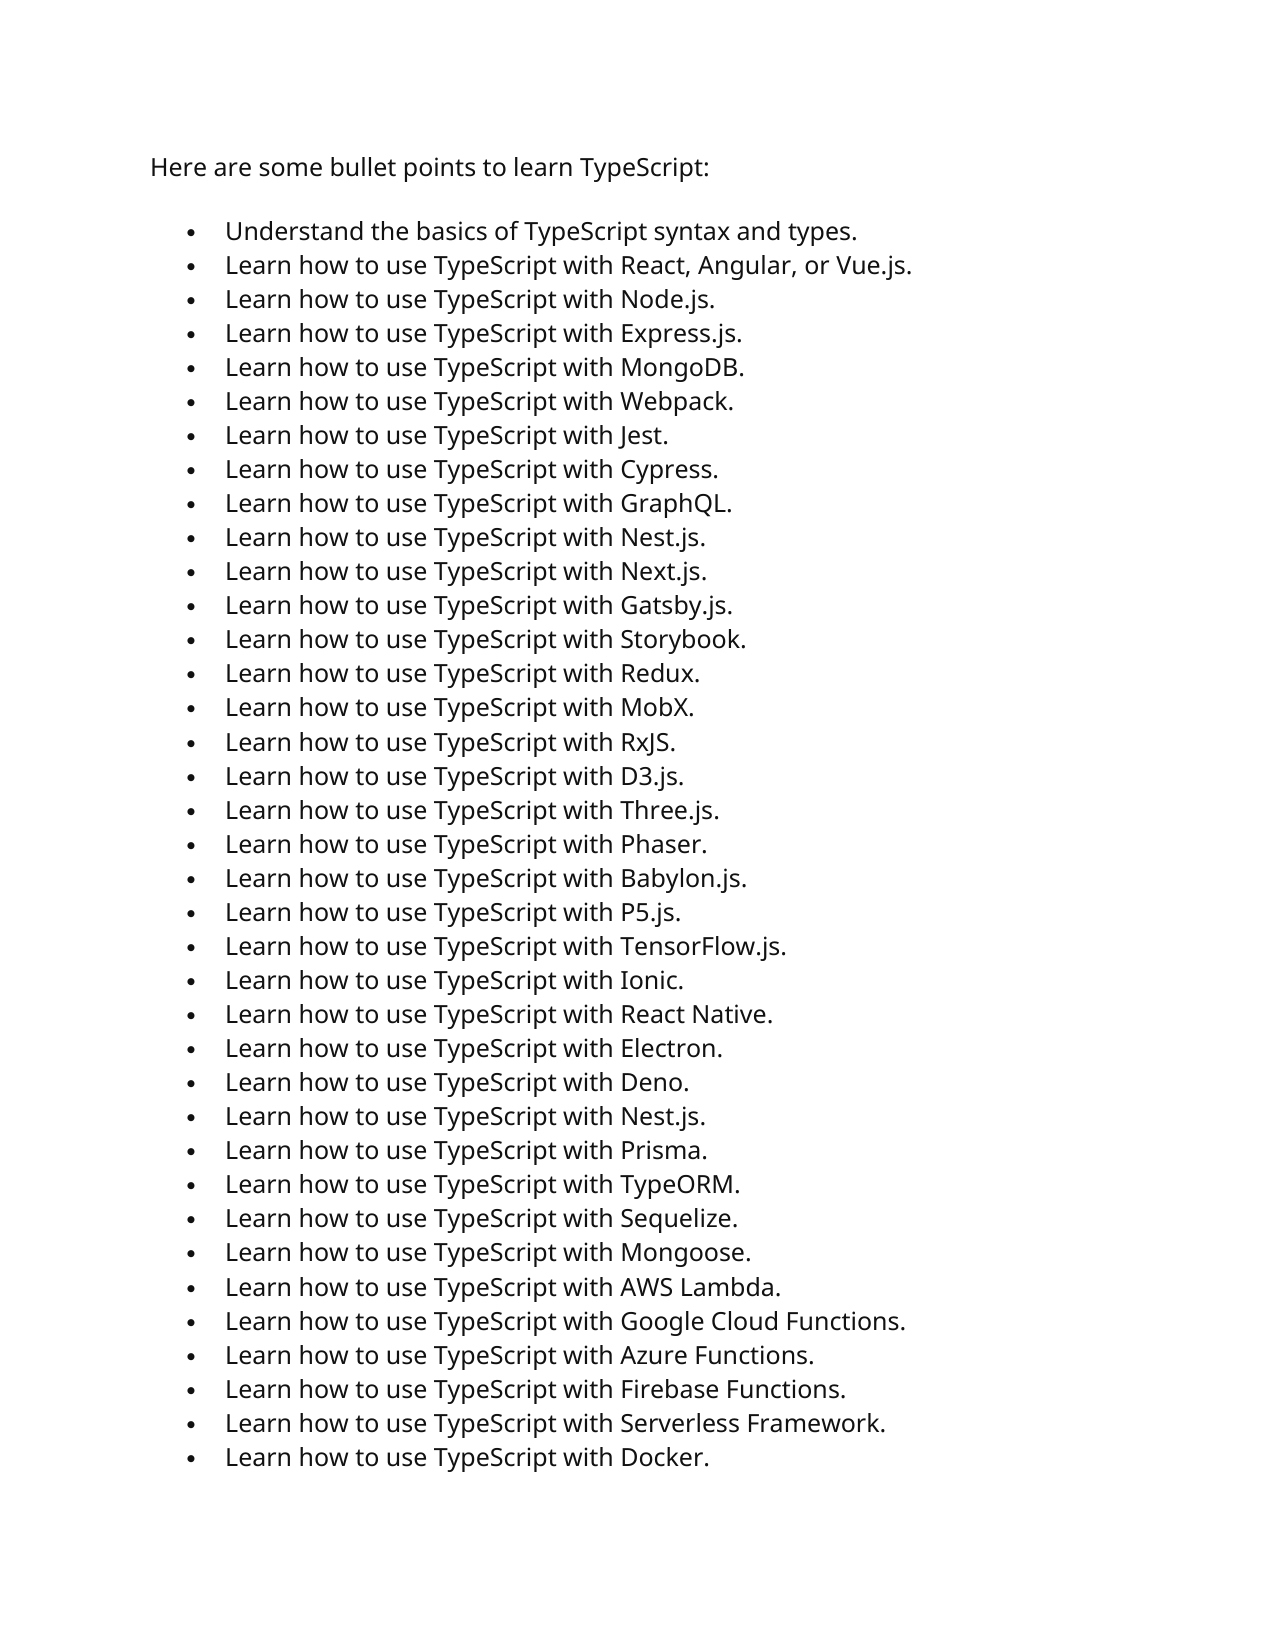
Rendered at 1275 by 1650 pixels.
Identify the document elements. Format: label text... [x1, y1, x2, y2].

list Learn how to use TypeScript with Phaser. [187, 826, 1125, 860]
list Learn how to use TypeScript with Docker. [187, 1439, 1125, 1473]
list Learn how to use TypeScript with Node.js. [187, 281, 1125, 315]
list Learn how to use TypeScript with Next.js. [187, 554, 1125, 588]
list Learn how to use TypeScript with Babylon.js. [187, 860, 1125, 894]
list Learn how to use TypeScript with Gatsby.js. [187, 588, 1125, 622]
list Understand the basics of TypeScript syntax and types. [187, 213, 1125, 247]
list Learn how to use TypeScript with RxJS. [187, 724, 1125, 758]
list Learn how to use TypeScript with D3.js. [187, 758, 1125, 792]
list Learn how to use TypeScript with MongoDB. [187, 349, 1125, 383]
list Learn how to use TypeScript with Storybook. [187, 622, 1125, 656]
list Learn how to use TypeScript with TypeORM. [187, 1167, 1125, 1201]
list Learn how to use TypeScript with Electron. [187, 1031, 1125, 1065]
list Learn how to use TypeScript with Firebase Functions. [187, 1371, 1125, 1405]
list Learn how to use TypeScript with TensorFlow.js. [187, 928, 1125, 963]
list Learn how to use TypeScript with Serverless Framework. [187, 1405, 1125, 1439]
list Learn how to use TypeScript with MobX. [187, 690, 1125, 724]
list Learn how to use TypeScript with GraphQL. [187, 486, 1125, 520]
list Learn how to use TypeScript with Ionic. [187, 963, 1125, 997]
list Learn how to use TypeScript with Azure Functions. [187, 1337, 1125, 1371]
list Learn how to use TypeScript with Cypress. [187, 452, 1125, 486]
list Learn how to use TypeScript with Nest.js. [187, 1099, 1125, 1133]
list Learn how to use TypeScript with Webpack. [187, 383, 1125, 418]
list Learn how to use TypeScript with Redux. [187, 656, 1125, 690]
list Learn how to use TypeScript with Google Cloud Functions. [187, 1303, 1125, 1337]
list Learn how to use TypeScript with Prisma. [187, 1133, 1125, 1167]
list Learn how to use TypeScript with React Native. [187, 997, 1125, 1031]
list Learn how to use TypeScript with P5.js. [187, 894, 1125, 928]
list Learn how to use TypeScript with Mongoose. [187, 1235, 1125, 1269]
list Learn how to use TypeScript with Nest.js. [187, 520, 1125, 554]
list Learn how to use TypeScript with Three.js. [187, 792, 1125, 826]
list Learn how to use TypeScript with Deno. [187, 1065, 1125, 1099]
list Learn how to use TypeScript with Sequelize. [187, 1201, 1125, 1235]
list Learn how to use TypeScript with AWS Lambda. [187, 1269, 1125, 1303]
list Learn how to use TypeScript with Jest. [187, 418, 1125, 452]
list Learn how to use TypeScript with Express.js. [187, 315, 1125, 349]
text Here are some bullet points to learn TypeScript: [150, 150, 1125, 184]
list Learn how to use TypeScript with React, Angular, or Vue.js. [187, 247, 1125, 281]
